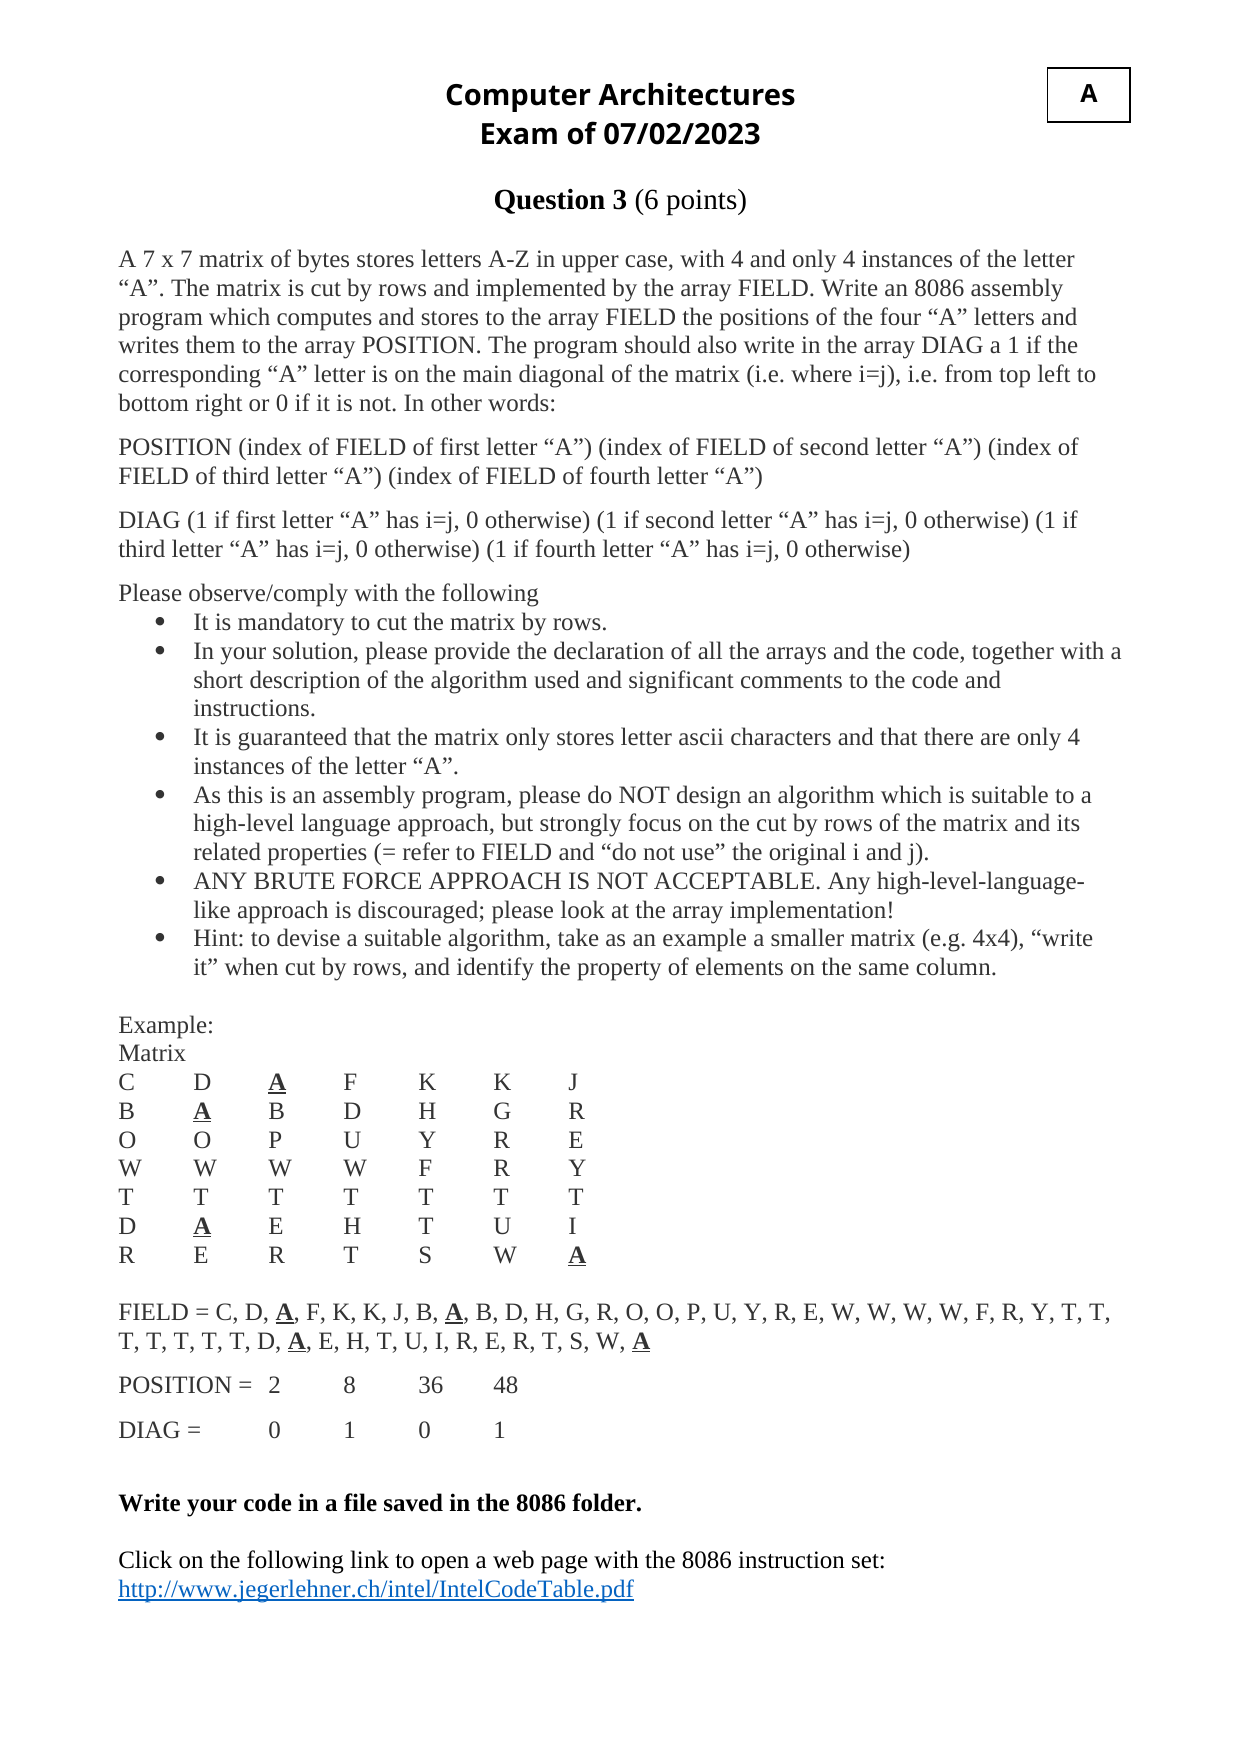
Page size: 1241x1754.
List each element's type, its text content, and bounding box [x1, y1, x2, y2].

text Write your code in a file saved in the 8086 folder. [118, 1488, 1122, 1517]
text T T T T T T T [118, 1182, 1122, 1211]
text http://www.jegerlehner.ch/intel/IntelCodeTable.pdf [118, 1574, 1122, 1603]
text POSITION = 2 8 36 48 [118, 1370, 1122, 1399]
text B A B D H G R [118, 1096, 1122, 1125]
text Click on the following link to open a web page with the 8086 instruction set: [118, 1545, 1122, 1574]
text Example: [118, 1010, 1122, 1038]
text Question 3 (6 points) [118, 182, 1122, 215]
list ANY BRUTE FORCE APPROACH IS NOT ACCEPTABLE. Any high-level-language-like approach is discouraged; please look at the array implementation! [156, 866, 1122, 923]
text POSITION (index of FIELD of first letter “A”) (index of FIELD of second letter “A”) (index of FIELD of third letter “A”) (index of FIELD of fourth letter “A”) [118, 432, 1122, 490]
text Please observe/comply with the following [118, 578, 1122, 607]
list It is mandatory to cut the matrix by rows. [156, 607, 1122, 636]
list It is guaranteed that the matrix only stores letter ascii characters and that there are only 4 instances of the letter “A”. [156, 722, 1122, 780]
text FIELD = C, D, A, F, K, K, J, B, A, B, D, H, G, R, O, O, P, U, Y, R, E, W, W, W, W, F, R, Y, T, T, T, T, T, T, T, D, A, E, H, T, U, I, R, E, R, T, S, W, A [118, 1297, 1122, 1355]
text O O P U Y R E [118, 1125, 1122, 1153]
text D A E H T U I [118, 1211, 1122, 1240]
text R E R T S W A [118, 1240, 1122, 1268]
list Hint: to devise a suitable algorithm, take as an example a smaller matrix (e.g. 4x4), “write it” when cut by rows, and identify the property of elements on the same column. [156, 923, 1122, 981]
text DIAG = 0 1 0 1 [118, 1415, 1122, 1443]
text C D A F K K J [118, 1067, 1122, 1096]
text DIAG (1 if first letter “A” has i=j, 0 otherwise) (1 if second letter “A” has i=j, 0 otherwise) (1 if third letter “A” has i=j, 0 otherwise) (1 if fourth letter “A” has i=j, 0 otherwise) [118, 505, 1122, 563]
list In your solution, please provide the declaration of all the arrays and the code, together with a short description of the algorithm used and significant comments to the code and instructions. [156, 636, 1122, 722]
text W W W W F R Y [118, 1153, 1122, 1182]
text Matrix [118, 1038, 1122, 1067]
text A 7 x 7 matrix of bytes stores letters A-Z in upper case, with 4 and only 4 instances of the letter “A”. The matrix is cut by rows and implemented by the array FIELD. Write an 8086 assembly program which computes and stores to the array FIELD the positions of the four “A” letters and writes them to the array POSITION. The program should also write in the array DIAG a 1 if the corresponding “A” letter is on the main diagonal of the matrix (i.e. where i=j), i.e. from top left to bottom right or 0 if it is not. In other words: [118, 244, 1122, 417]
list As this is an assembly program, please do NOT design an algorithm which is suitable to a high-level language approach, but strongly focus on the cut by rows of the matrix and its related properties (= refer to FIELD and “do not use” the original i and j). [156, 780, 1122, 866]
